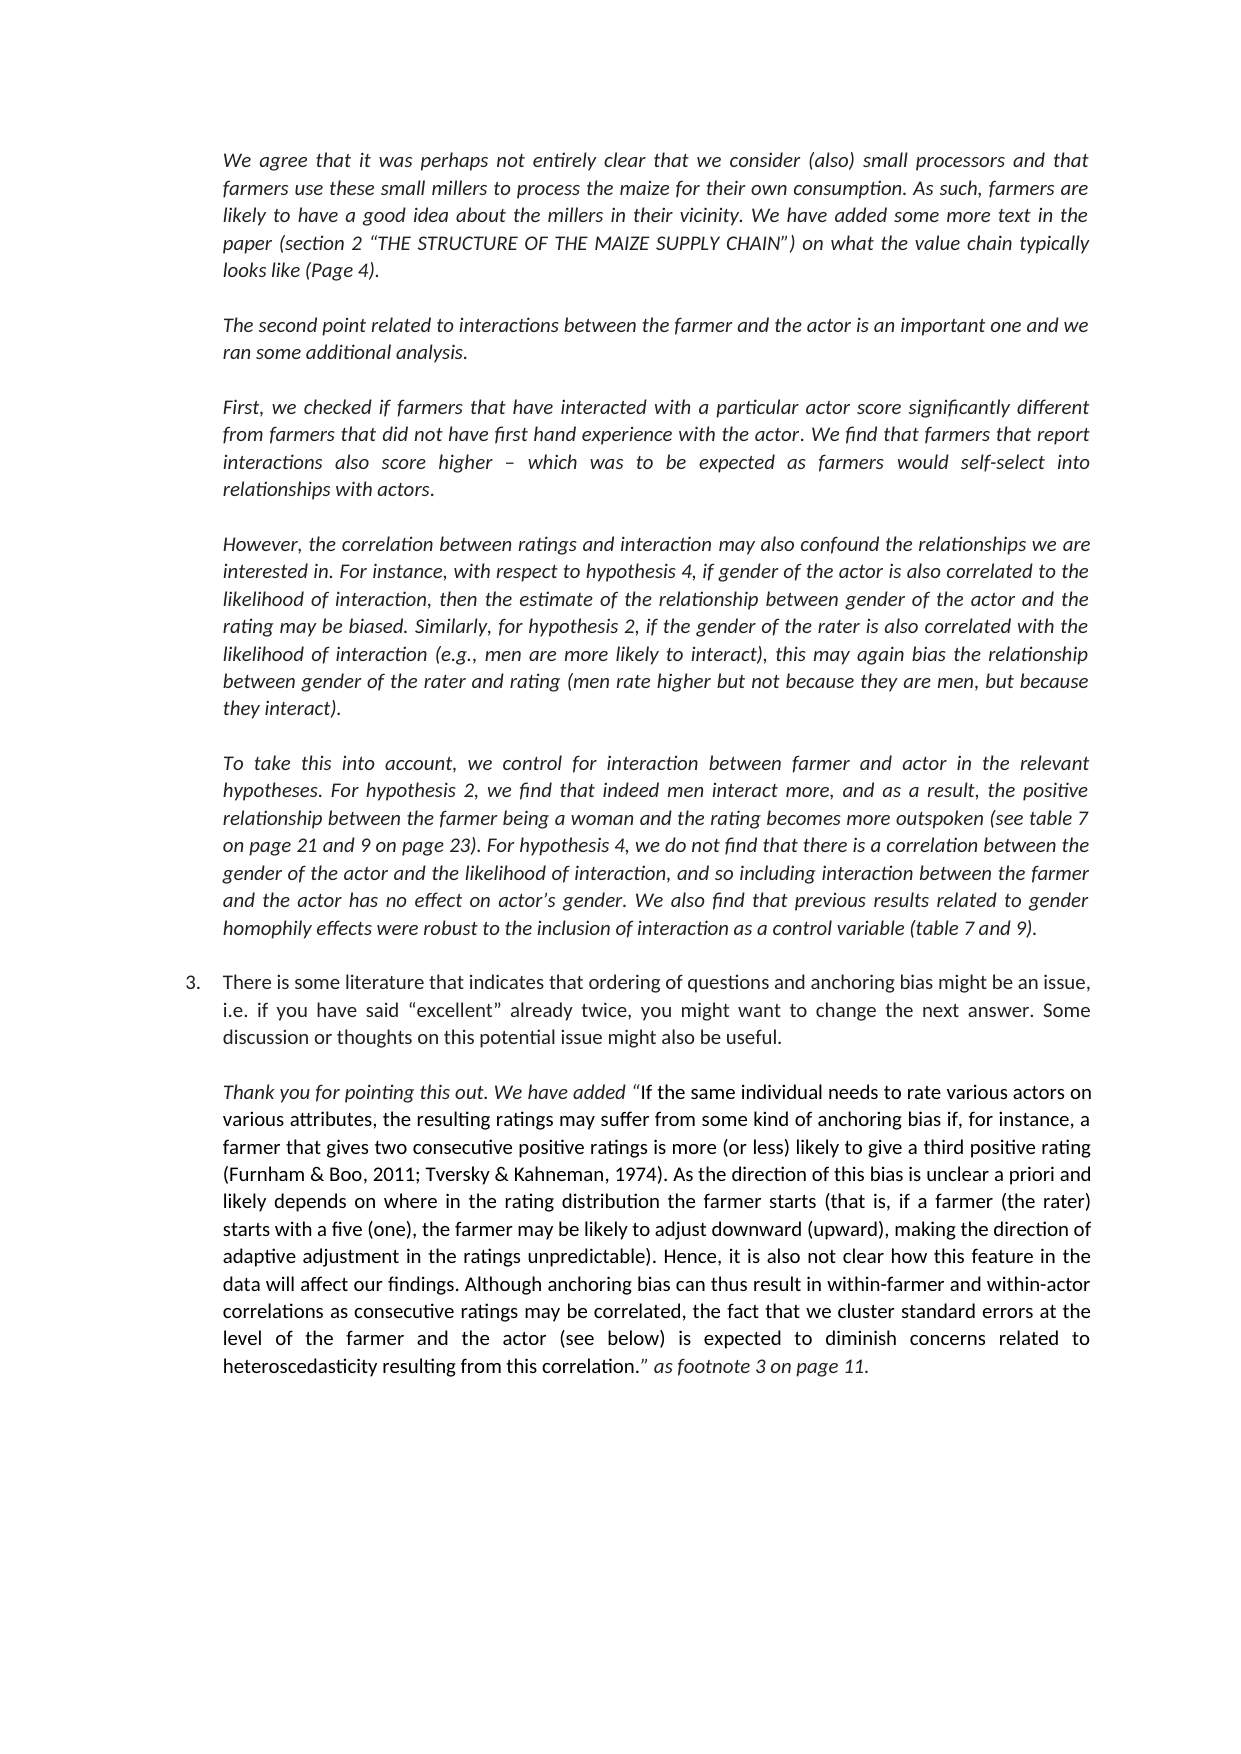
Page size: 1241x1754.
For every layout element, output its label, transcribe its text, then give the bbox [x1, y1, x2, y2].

list The second point related to interactions between the farmer and the actor is an important one and we ran some additional analysis. [223, 312, 1093, 365]
list To take this into account, we control for interaction between farmer and actor in the relevant hypotheses. For hypothesis 2, we find that indeed men interact more, and as a result, the positive relationship between the farmer being a woman and the rating becomes more outspoken (see table 7 on page 21 and 9 on page 23). For hypothesis 4, we do not find that there is a correlation between the gender of the actor and the likelihood of interaction, and so including interaction between the farmer and the actor has no effect on actor’s gender. We also find that previous results related to gender homophily effects were robust to the inclusion of interaction as a control variable (table 7 and 9). [223, 750, 1093, 940]
list However, the correlation between ratings and interaction may also confound the relationships we are interested in. For instance, with respect to hypothesis 4, if gender of the actor is also correlated to the likelihood of interaction, then the estimate of the relationship between gender of the actor and the rating may be biased. Similarly, for hypothesis 2, if the gender of the rater is also correlated with the likelihood of interaction (e.g., men are more likely to interact), this may again bias the relationship between gender of the rater and rating (men rate higher but not because they are men, but because they interact). [223, 531, 1093, 721]
list There is some literature that indicates that ordering of questions and anchoring bias might be an issue, i.e. if you have said “excellent” already twice, you might want to change the next answer. Some discussion or thoughts on this potential issue might also be useful. [185, 969, 1093, 1050]
list We agree that it was perhaps not entirely clear that we consider (also) small processors and that farmers use these small millers to process the maize for their own consumption. As such, farmers are likely to have a good idea about the millers in their vicinity. We have added some more text in the paper (section 2 “THE STRUCTURE OF THE MAIZE SUPPLY CHAIN”) on what the value chain typically looks like (Page 4). [223, 148, 1093, 283]
list Thank you for pointing this out. We have added “If the same individual needs to rate various actors on various attributes, the resulting ratings may suffer from some kind of anchoring bias if, for instance, a farmer that gives two consecutive positive ratings is more (or less) likely to give a third positive rating (Furnham & Boo, 2011; Tversky & Kahneman, 1974). As the direction of this bias is unclear a priori and likely depends on where in the rating distribution the farmer starts (that is, if a farmer (the rater) starts with a five (one), the farmer may be likely to adjust downward (upward), making the direction of adaptive adjustment in the ratings unpredictable). Hence, it is also not clear how this feature in the data will affect our findings. Although anchoring bias can thus result in within-farmer and within-actor correlations as consecutive ratings may be correlated, the fact that we cluster standard errors at the level of the farmer and the actor (see below) is expected to diminish concerns related to heteroscedasticity resulting from this correlation.” as footnote 3 on page 11. [223, 1079, 1093, 1378]
